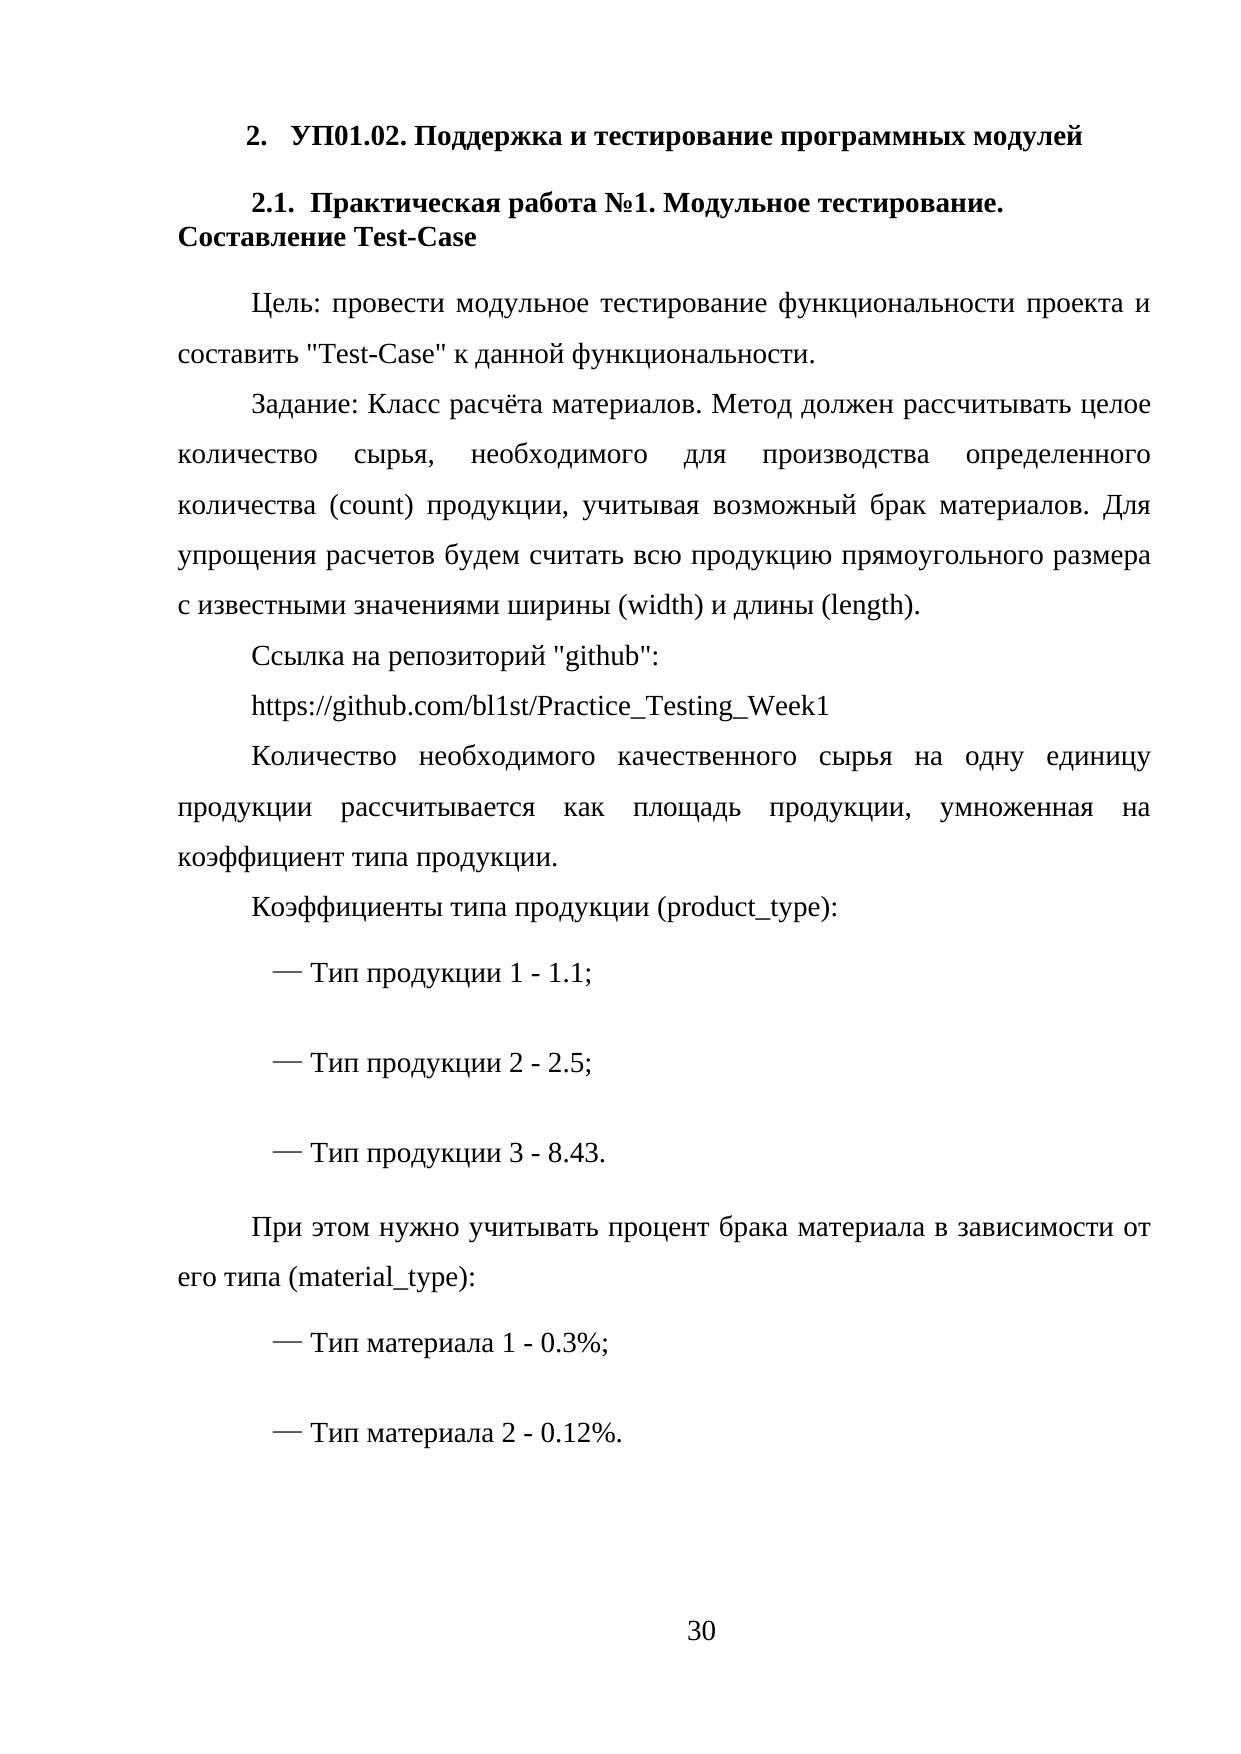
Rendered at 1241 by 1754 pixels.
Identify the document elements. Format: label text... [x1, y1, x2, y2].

list Тип продукции 3 - 8.43. [273, 1119, 1152, 1179]
text Задание: Класс расчёта материалов. Метод должен рассчитывать целое количество сырья, необходимого для производства определенного количества (count) продукции, учитывая возможный брак материалов. Для упрощения расчетов будем считать всю продукцию прямоугольного размера с известными значениями ширины (width) и длины (length). [177, 386, 1152, 621]
text Ссылка на репозиторий "github": [177, 638, 1152, 671]
text При этом нужно учитывать процент брака материала в зависимости от его типа (material_type): [177, 1209, 1152, 1293]
text Цель: провести модульное тестирование функциональности проекта и составить "Test-Case" к данной функциональности. [177, 286, 1152, 369]
text Коэффициенты типа продукции (product_type): [177, 889, 1152, 923]
list Тип материала 2 - 0.12%. [273, 1399, 1152, 1459]
list Тип продукции 2 - 2.5; [273, 1029, 1152, 1089]
subtitle Практическая работа №1. Модульное тестирование. Составление Test-Case [177, 185, 1152, 252]
subtitle УП01.02. Поддержка и тестирование программных модулей [177, 118, 1152, 152]
text Количество необходимого качественного сырья на одну единицу продукции рассчитывается как площадь продукции, умноженная на коэффициент типа продукции. [177, 738, 1152, 873]
text https://github.com/bl1st/Practice_Testing_Week1 [177, 688, 1152, 722]
list Тип материала 1 - 0.3%; [273, 1309, 1152, 1369]
list Тип продукции 1 - 1.1; [273, 940, 1152, 999]
